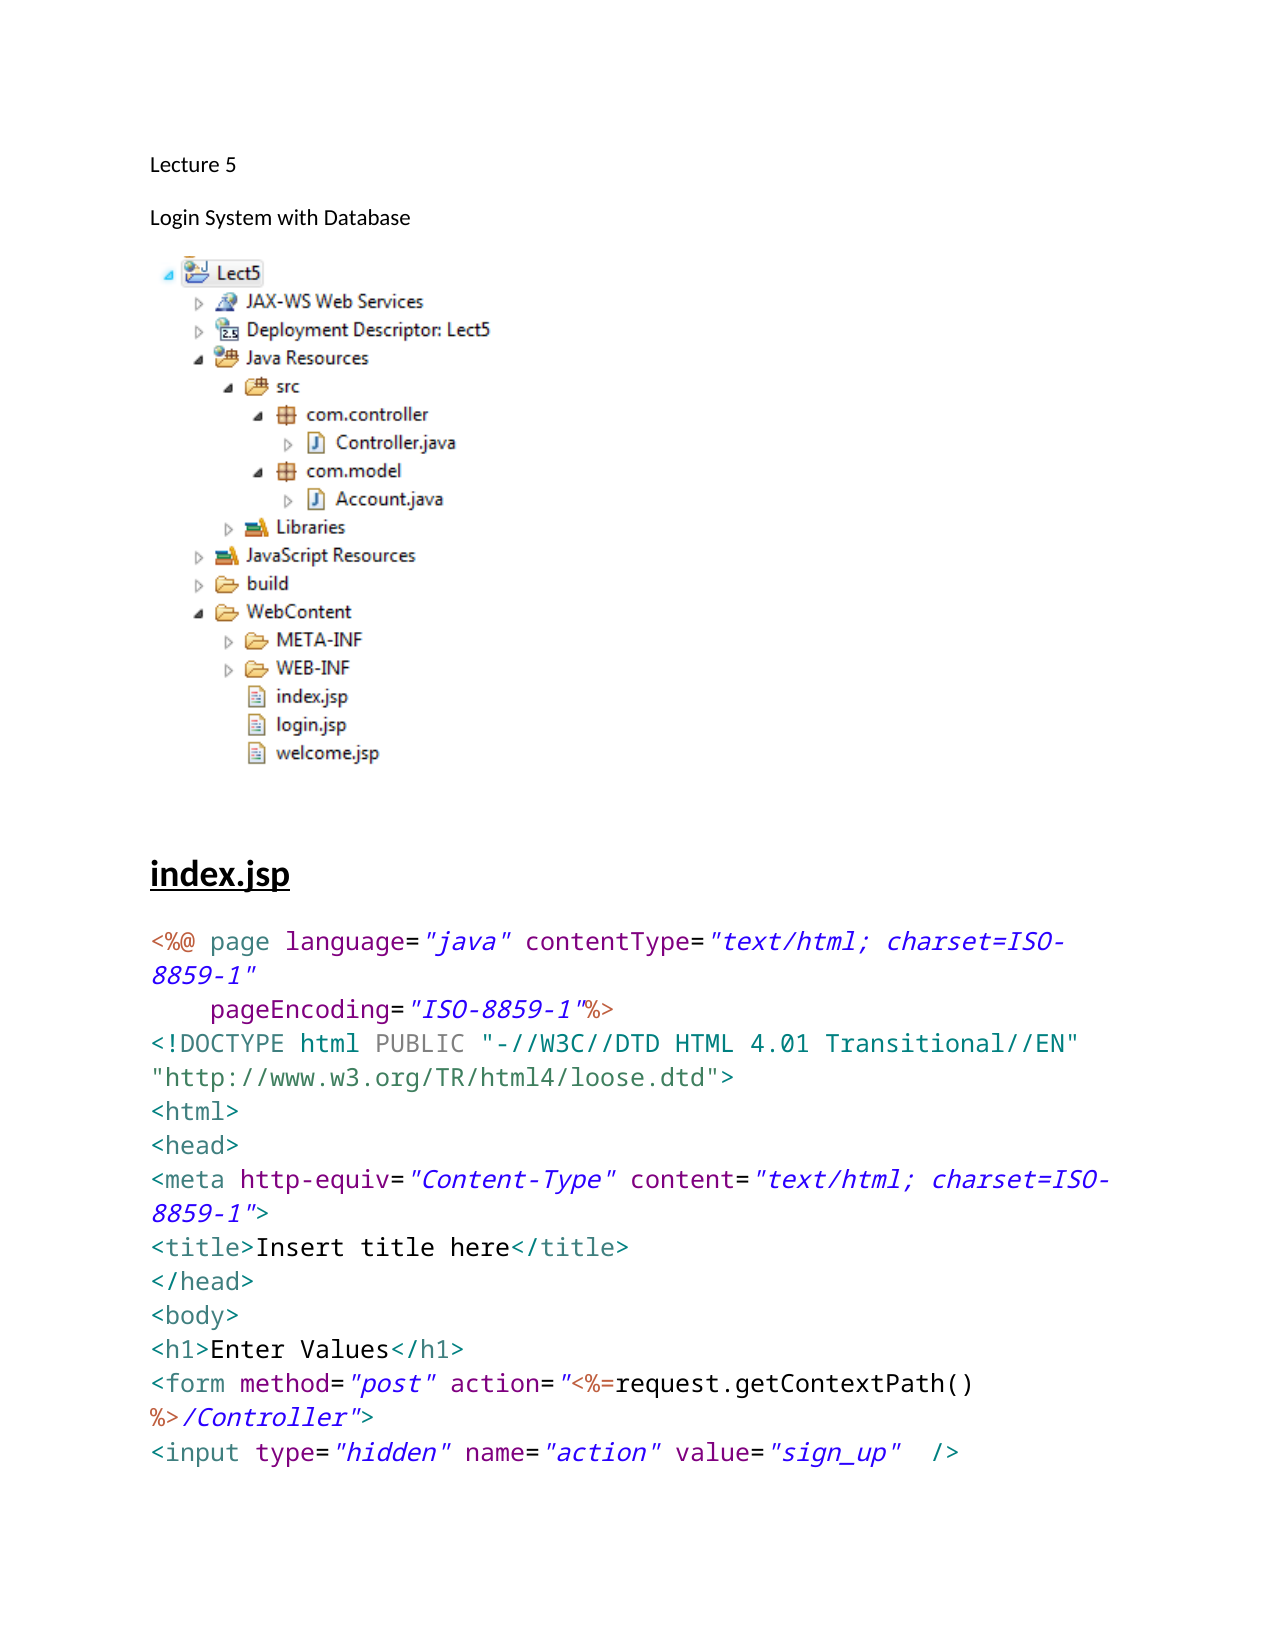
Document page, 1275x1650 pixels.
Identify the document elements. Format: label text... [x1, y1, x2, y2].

text <body> [150, 1298, 1125, 1332]
text <html> [150, 1093, 1125, 1128]
text Lecture 5 [150, 150, 1125, 178]
text <!DOCTYPE html PUBLIC "-//W3C//DTD HTML 4.01 Transitional//EN" "http://www.w3.org/TR/html4/loose.dtd"> [150, 1025, 1125, 1093]
text <%@ page language="java" contentType="text/html; charset=ISO-8859-1" [150, 923, 1125, 991]
text <h1>Enter Values</h1> [150, 1332, 1125, 1366]
text <head> [150, 1128, 1125, 1162]
text <title>Insert title here</title> [150, 1230, 1125, 1264]
text index.jsp [150, 850, 1125, 896]
picture [150, 256, 597, 772]
text <input type="hidden" name="action" value="sign_up" /> [150, 1434, 1125, 1468]
text <meta http-equiv="Content-Type" content="text/html; charset=ISO-8859-1"> [150, 1162, 1125, 1230]
text </head> [150, 1264, 1125, 1298]
text pageEncoding="ISO-8859-1"%> [150, 991, 1125, 1025]
text <form method="post" action="<%=request.getContextPath() %>/Controller"> [150, 1366, 1125, 1434]
text Login System with Database [150, 203, 1125, 231]
